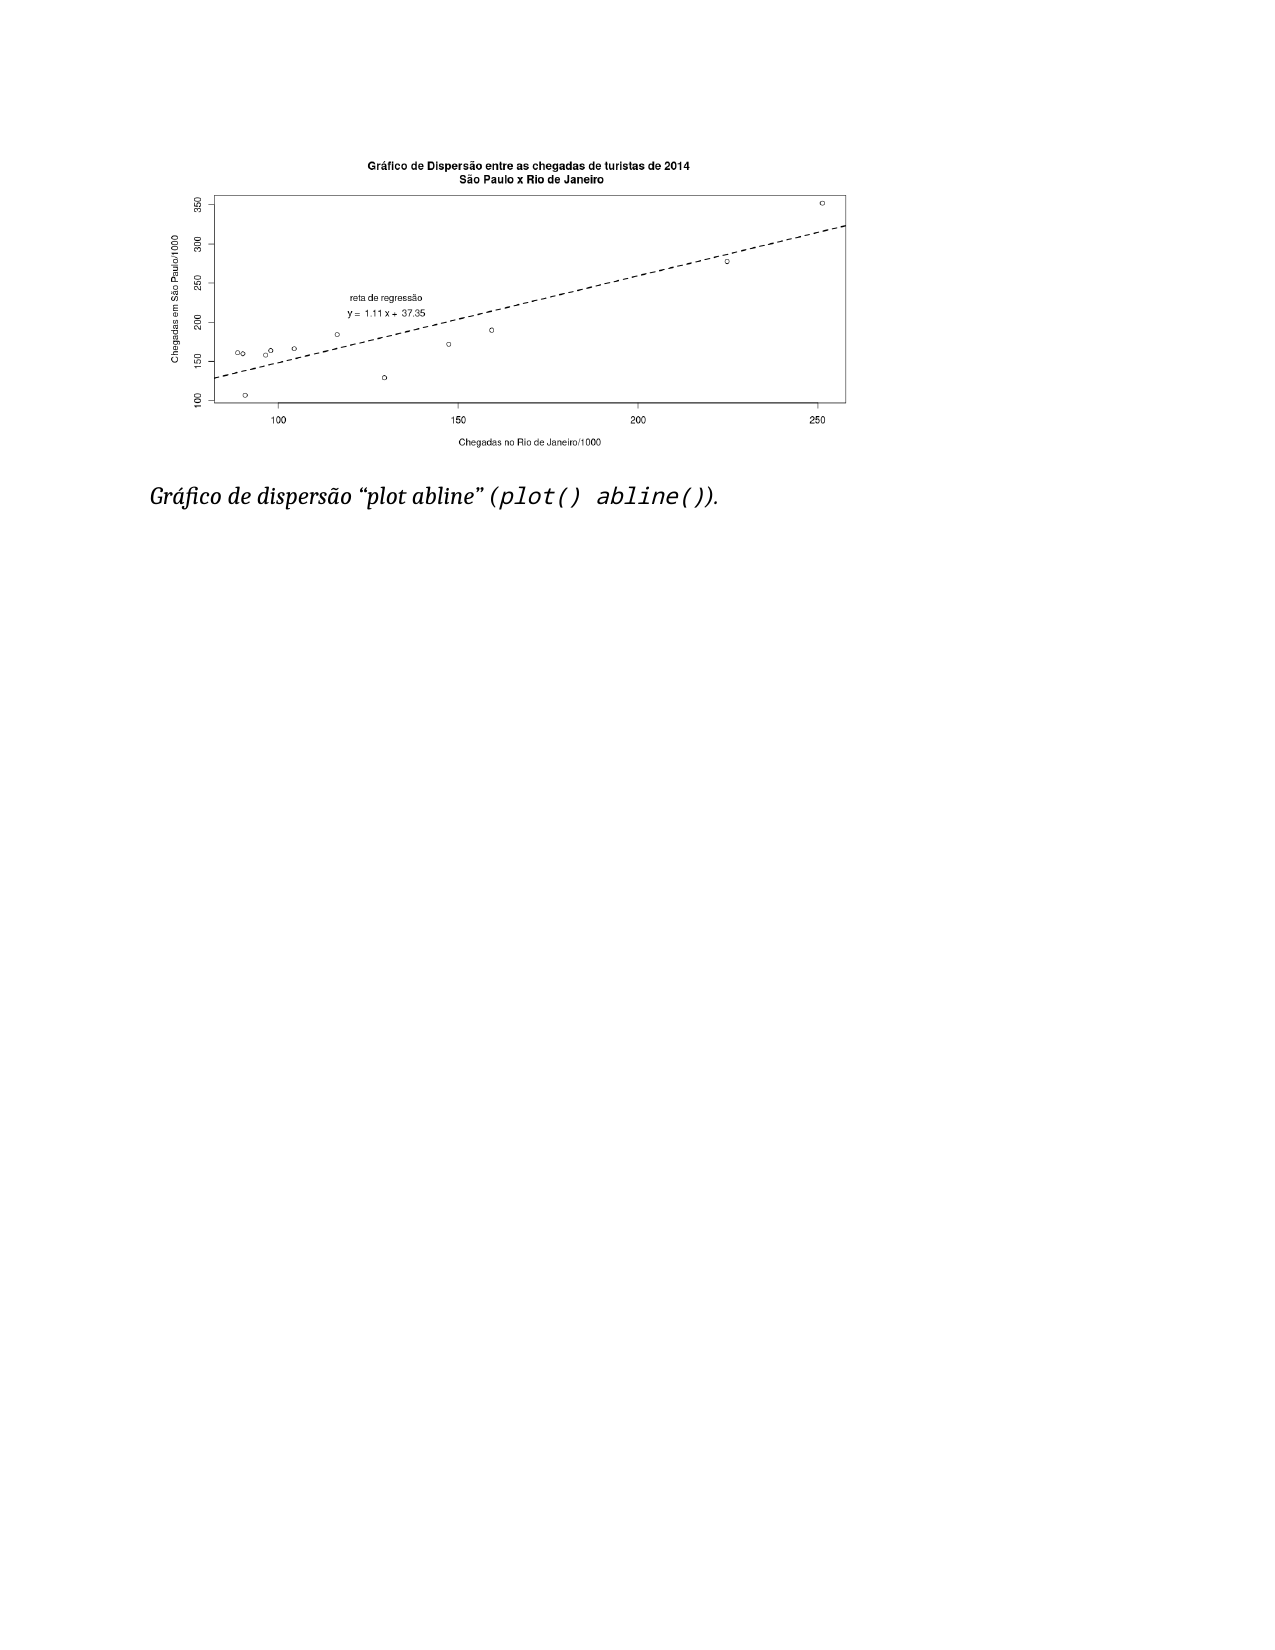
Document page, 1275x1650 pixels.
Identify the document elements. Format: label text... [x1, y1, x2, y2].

text Gráfico de dispersão “plot abline” (plot() abline()). [150, 480, 1125, 511]
picture [168, 150, 869, 460]
